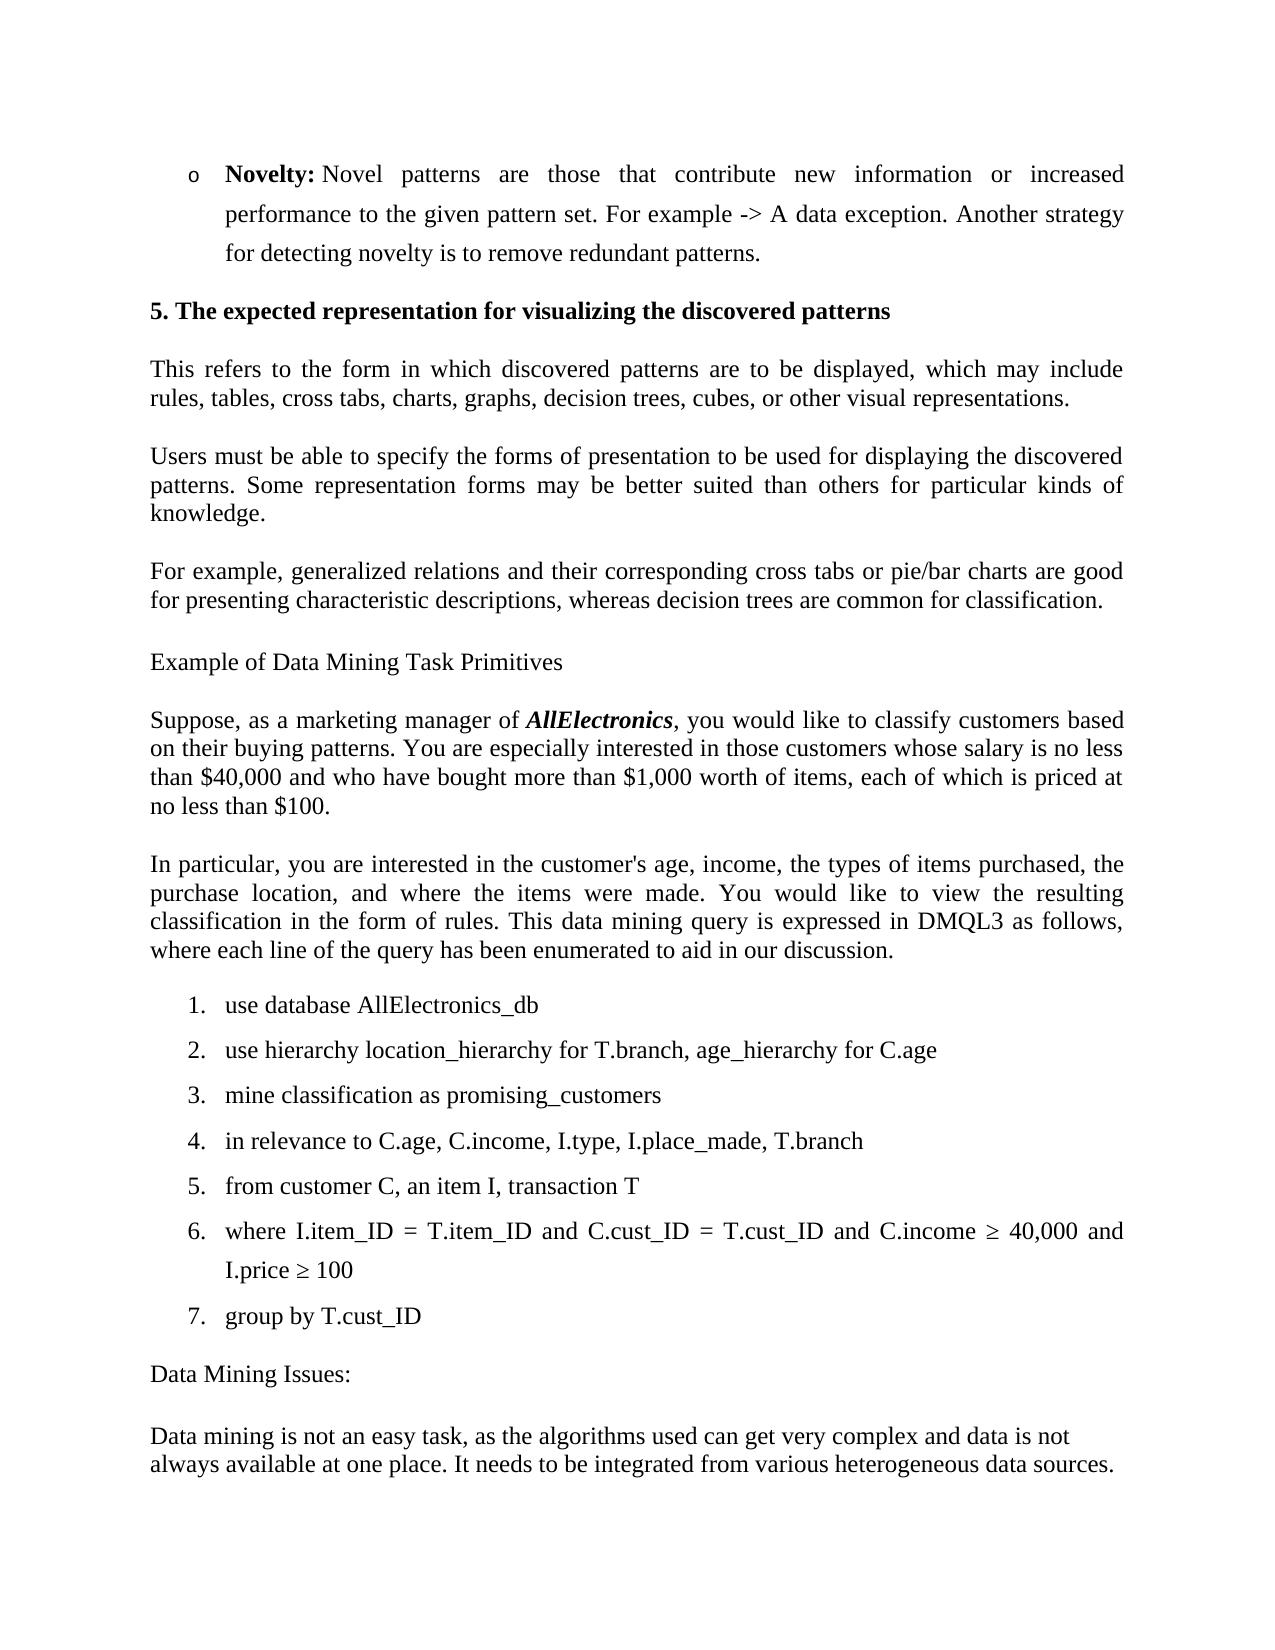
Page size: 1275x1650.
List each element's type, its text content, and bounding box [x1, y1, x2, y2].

text This refers to the form in which discovered patterns are to be displayed, which may include rules, tables, cross tabs, charts, graphs, decision trees, cubes, or other visual representations. [150, 354, 1125, 412]
text Suppose, as a marketing manager of AllElectronics, you would like to classify customers based on their buying patterns. You are especially interested in those customers whose salary is no less than $40,000 and who have bought more than $1,000 worth of items, each of which is priced at no less than $100. [150, 705, 1125, 820]
list where I.item_ID = T.item_ID and C.cust_ID = T.cust_ID and C.income ≥ 40,000 and I.price ≥ 100 [187, 1206, 1125, 1284]
text Users must be able to specify the forms of presentation to be used for displaying the discovered patterns. Some representation forms may be better suited than others for particular kinds of knowledge. [150, 441, 1125, 527]
text Data Mining Issues: [150, 1359, 1125, 1387]
list from customer C, an item I, transaction T [187, 1161, 1125, 1200]
list Novelty: Novel patterns are those that contribute new information or increased performance to the given pattern set. For example -> A data exception. Another strategy for detecting novelty is to remove redundant patterns. [187, 150, 1125, 267]
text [150, 1421, 1125, 1478]
list use database AllElectronics_db [187, 979, 1125, 1018]
list in relevance to C.age, C.income, I.type, I.place_made, T.branch [187, 1115, 1125, 1154]
list mine classification as promising_customers [187, 1070, 1125, 1109]
text In particular, you are interested in the customer's age, income, the types of items purchased, the purchase location, and where the items were made. You would like to view the resulting classification in the form of rules. This data mining query is expressed in DMQL3 as follows, where each line of the query has been enumerated to aid in our discussion. [150, 849, 1125, 964]
text For example, generalized relations and their corresponding cross tabs or pie/bar charts are good for presenting characteristic descriptions, whereas decision trees are common for classification. [150, 556, 1125, 614]
subtitle Example of Data Mining Task Primitives [150, 643, 1125, 676]
list use hierarchy location_hierarchy for T.branch, age_hierarchy for C.age [187, 1025, 1125, 1064]
list group by T.cust_ID [187, 1290, 1125, 1329]
text 5. The expected representation for visualizing the discovered patterns [150, 296, 1125, 325]
